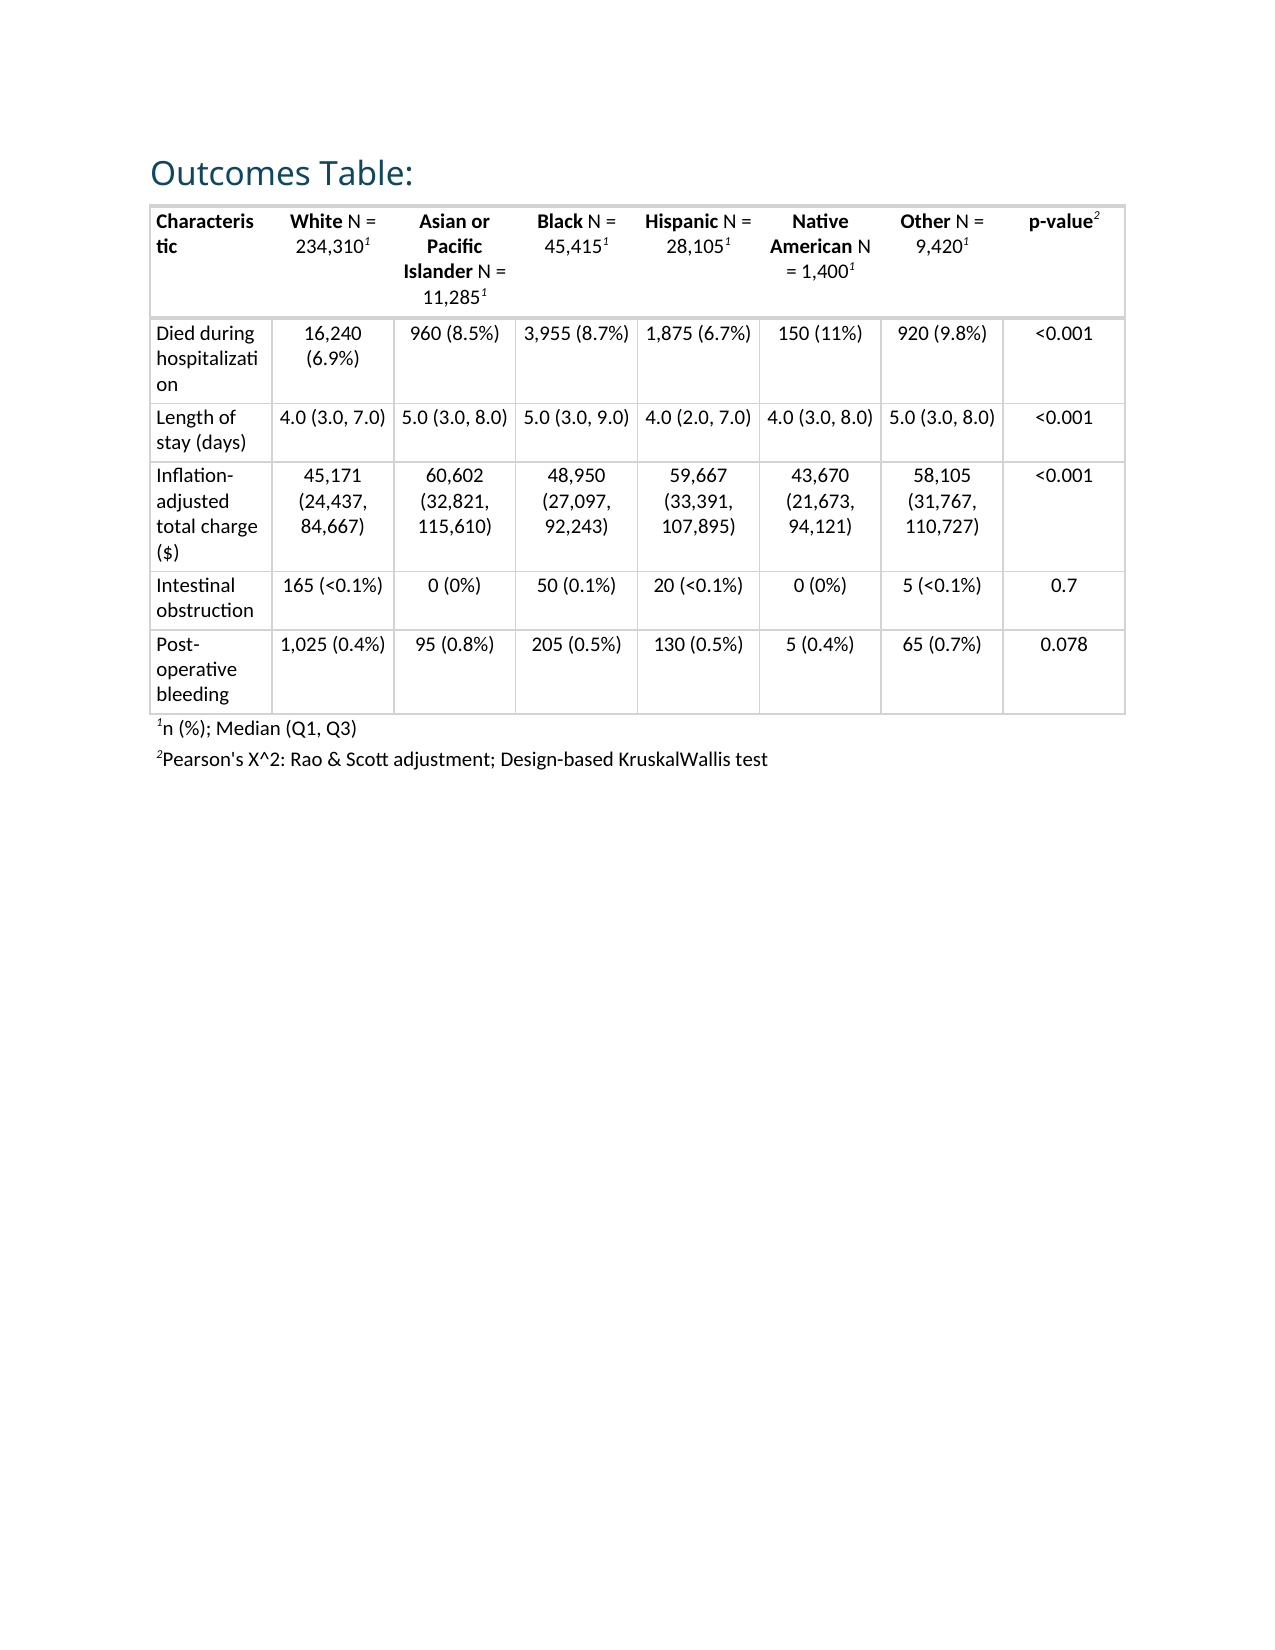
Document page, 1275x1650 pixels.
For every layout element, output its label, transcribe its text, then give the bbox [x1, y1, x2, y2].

table_cell 4.0 (3.0, 7.0) [273, 404, 393, 461]
table_cell 0 (0%) [760, 572, 880, 629]
table_header Native American N = 1,4001 [759, 208, 881, 316]
table_header Other N = 9,4201 [881, 208, 1003, 316]
table_header White N = 234,3101 [272, 208, 394, 316]
table_cell <0.001 [1004, 404, 1124, 461]
table_cell Post-operative bleeding [151, 631, 271, 713]
table_cell 5.0 (3.0, 8.0) [882, 404, 1002, 461]
table_cell 165 (<0.1%) [273, 572, 393, 629]
table_cell 130 (0.5%) [638, 631, 759, 713]
table_cell 960 (8.5%) [395, 320, 515, 402]
table_cell 1,875 (6.7%) [638, 320, 759, 402]
table_cell 20 (<0.1%) [638, 572, 759, 629]
table_cell 60,602 (32,821, 115,610) [395, 463, 515, 571]
table_cell 150 (11%) [760, 320, 880, 402]
table_cell 0 (0%) [395, 572, 515, 629]
table_cell 65 (0.7%) [882, 631, 1002, 713]
table_header Hispanic N = 28,1051 [638, 208, 759, 316]
table_cell 16,240 (6.9%) [273, 320, 393, 402]
table_cell <0.001 [1004, 463, 1124, 571]
table_cell Died during hospitalization [151, 320, 271, 402]
table_cell 45,171 (24,437, 84,667) [273, 463, 393, 571]
table_cell 920 (9.8%) [882, 320, 1002, 402]
table_cell 0.7 [1004, 572, 1124, 629]
table_cell 1,025 (0.4%) [273, 631, 393, 713]
table_cell Intestinal obstruction [151, 572, 271, 629]
table_cell Length of stay (days) [151, 404, 271, 461]
table_cell 5 (0.4%) [760, 631, 880, 713]
table_header p-value2 [1003, 208, 1124, 316]
table_cell 95 (0.8%) [395, 631, 515, 713]
table_cell 0.078 [1004, 631, 1124, 713]
table_cell 50 (0.1%) [516, 572, 637, 629]
table_cell 1n (%); Median (Q1, Q3) [150, 715, 1125, 747]
table_cell 5.0 (3.0, 9.0) [516, 404, 637, 461]
table_cell Inflation-adjusted total charge ($) [151, 463, 271, 571]
table_cell 4.0 (2.0, 7.0) [638, 404, 759, 461]
table_cell 58,105 (31,767, 110,727) [882, 463, 1002, 571]
table_cell 2Pearson's X^2: Rao & Scott adjustment; Design-based KruskalWallis test [150, 747, 1125, 778]
table_cell 43,670 (21,673, 94,121) [760, 463, 880, 571]
table_cell 48,950 (27,097, 92,243) [516, 463, 637, 571]
table_header Characteristic [151, 208, 272, 316]
table_cell 59,667 (33,391, 107,895) [638, 463, 759, 571]
table_cell 5.0 (3.0, 8.0) [395, 404, 515, 461]
table_cell 205 (0.5%) [516, 631, 637, 713]
table_cell 5 (<0.1%) [882, 572, 1002, 629]
table_cell 4.0 (3.0, 8.0) [760, 404, 880, 461]
table_header Black N = 45,4151 [516, 208, 637, 316]
table_cell 3,955 (8.7%) [516, 320, 637, 402]
table_cell <0.001 [1004, 320, 1124, 402]
table_header Asian or Pacific Islander N = 11,2851 [394, 208, 516, 316]
subtitle Outcomes Table: [150, 150, 1125, 195]
